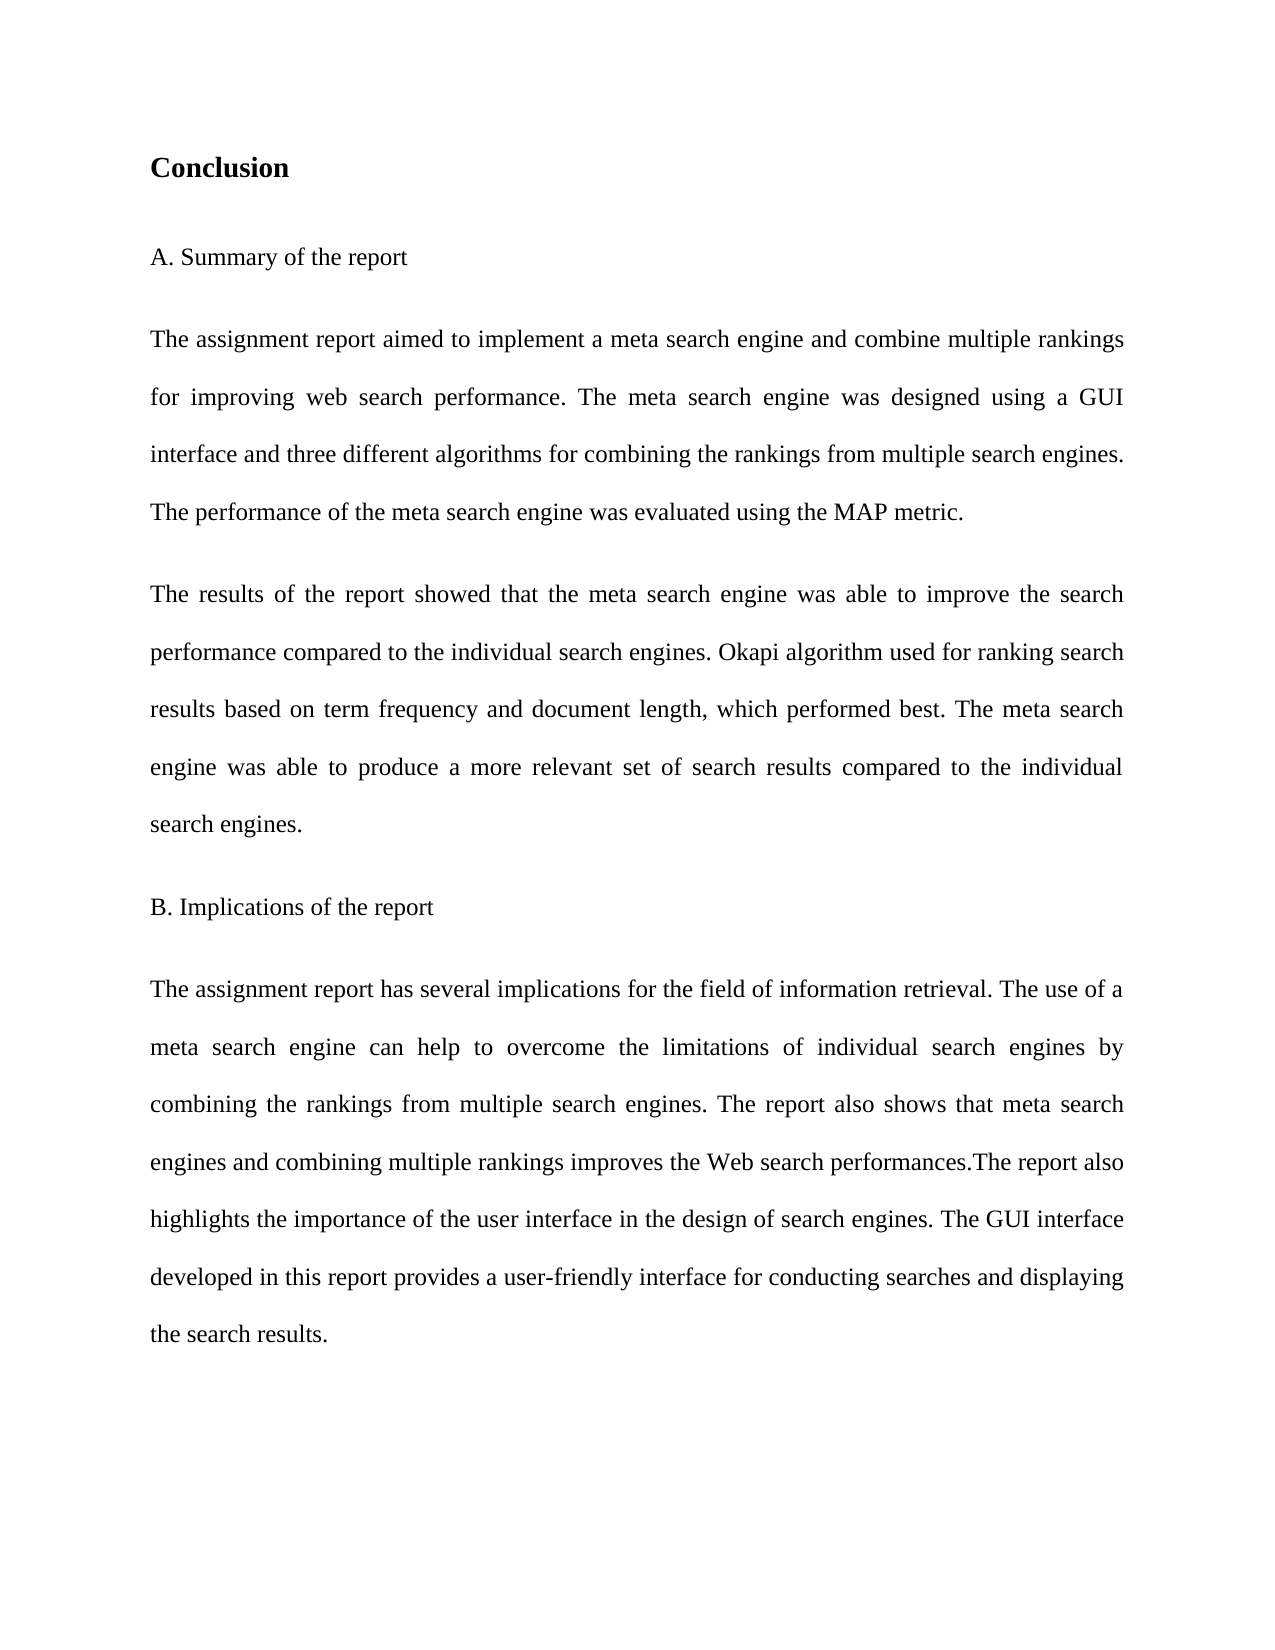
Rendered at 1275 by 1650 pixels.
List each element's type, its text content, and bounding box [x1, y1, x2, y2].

text The assignment report aimed to implement a meta search engine and combine multiple rankings for improving web search performance. The meta search engine was designed using a GUI interface and three different algorithms for combining the rankings from multiple search engines. The performance of the meta search engine was evaluated using the MAP metric. [150, 324, 1125, 526]
text B. Implications of the report [150, 892, 1125, 921]
text A. Summary of the report [150, 242, 1125, 271]
text The results of the report showed that the meta search engine was able to improve the search performance compared to the individual search engines. Okapi algorithm used for ranking search results based on term frequency and document length, which performed best. The meta search engine was able to produce a more relevant set of search results compared to the individual search engines. [150, 579, 1125, 838]
text Conclusion [150, 150, 1125, 183]
text The assignment report has several implications for the field of information retrieval. The use of a meta search engine can help to overcome the limitations of individual search engines by combining the rankings from multiple search engines. The report also shows that meta search engines and combining multiple rankings improves the Web search performances.The report also highlights the importance of the user interface in the design of search engines. The GUI interface developed in this report provides a user-friendly interface for conducting searches and displaying the search results. [150, 974, 1125, 1348]
